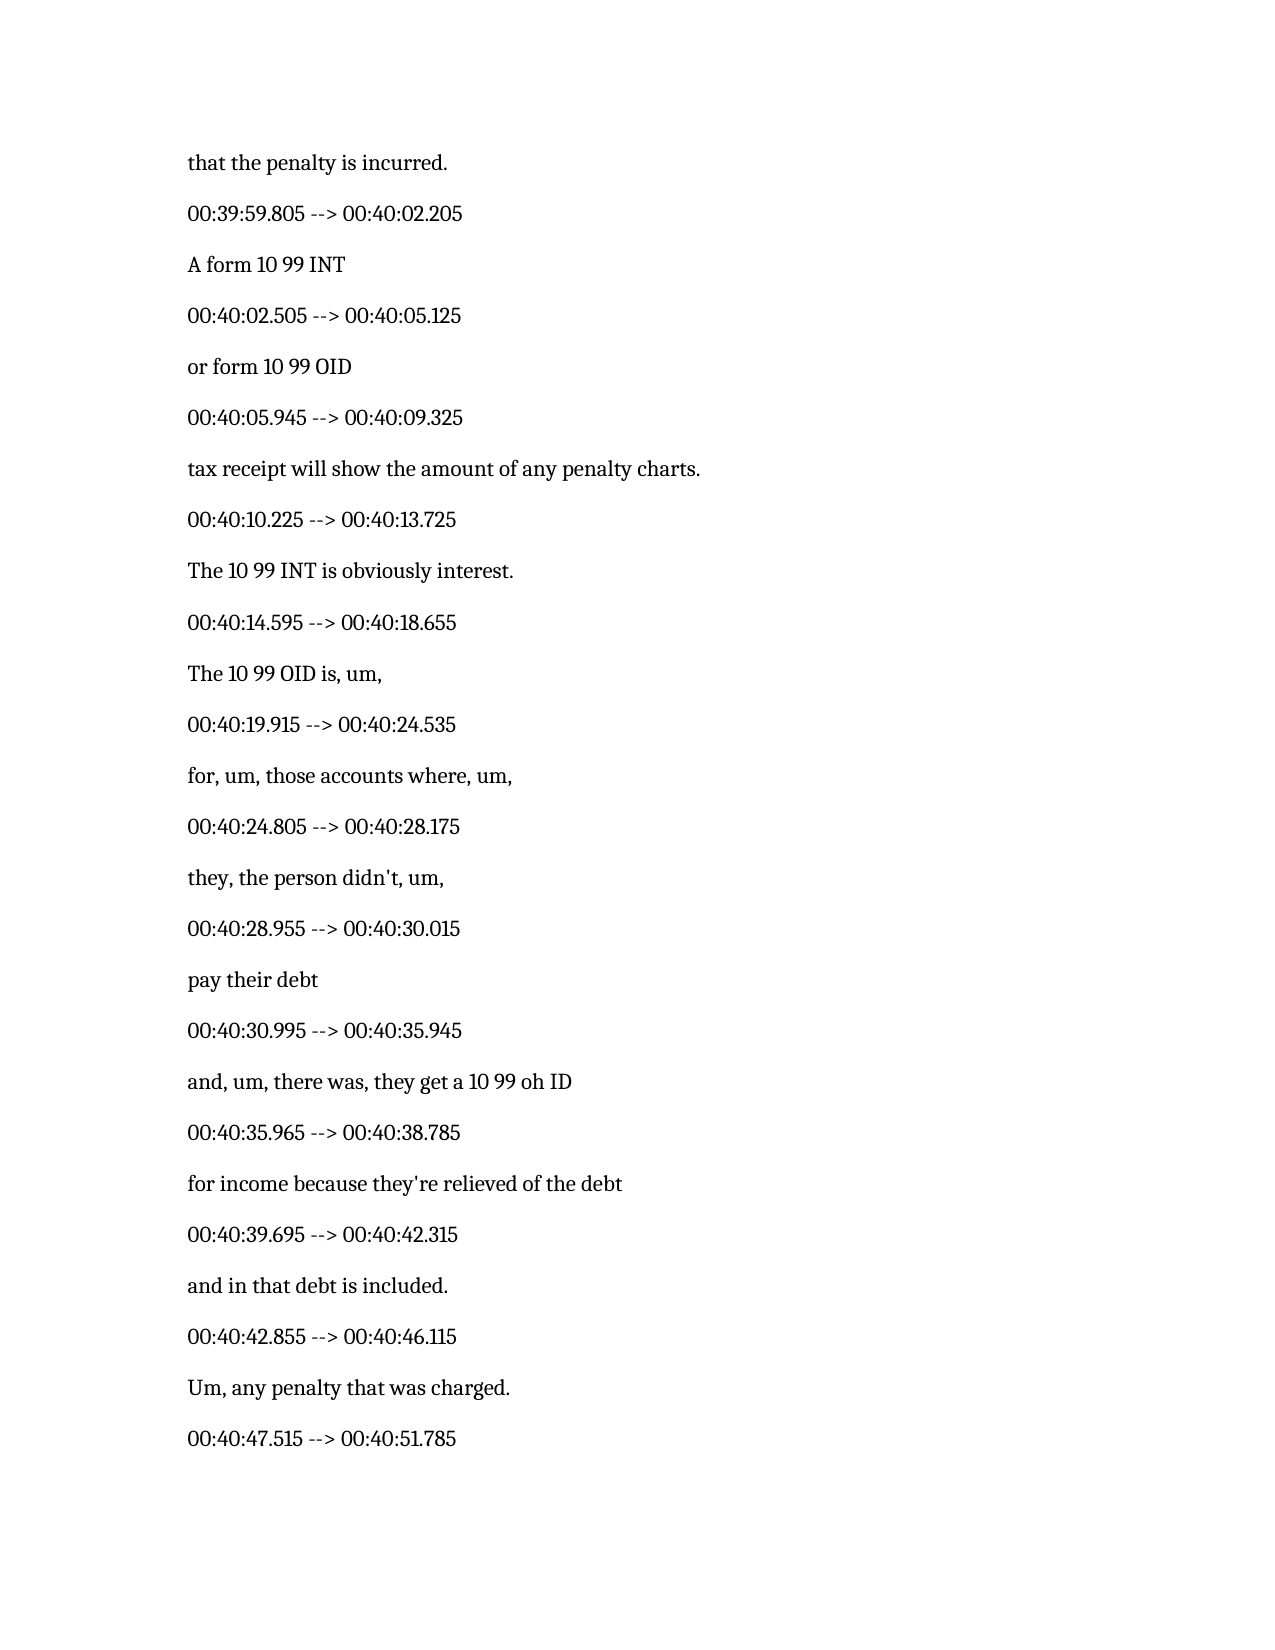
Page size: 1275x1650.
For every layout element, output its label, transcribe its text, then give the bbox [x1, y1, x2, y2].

text The 10 99 INT is obviously interest. [187, 558, 1087, 585]
text that the penalty is incurred. [187, 150, 1087, 176]
text The 10 99 OID is, um, [187, 660, 1087, 687]
text 00:40:35.965 --> 00:40:38.785 [187, 1120, 1087, 1146]
text 00:40:14.595 --> 00:40:18.655 [187, 609, 1087, 636]
text 00:40:47.515 --> 00:40:51.785 [187, 1426, 1087, 1452]
text or form 10 99 OID [187, 354, 1087, 381]
text 00:39:59.805 --> 00:40:02.205 [187, 201, 1087, 227]
text for income because they're relieved of the debt [187, 1171, 1087, 1197]
text 00:40:10.225 --> 00:40:13.725 [187, 507, 1087, 534]
text pay their debt [187, 967, 1087, 993]
text 00:40:42.855 --> 00:40:46.115 [187, 1324, 1087, 1350]
text 00:40:39.695 --> 00:40:42.315 [187, 1222, 1087, 1248]
text 00:40:19.915 --> 00:40:24.535 [187, 711, 1087, 738]
text 00:40:24.805 --> 00:40:28.175 [187, 813, 1087, 840]
text Um, any penalty that was charged. [187, 1375, 1087, 1401]
text for, um, those accounts where, um, [187, 762, 1087, 789]
text tax receipt will show the amount of any penalty charts. [187, 456, 1087, 483]
text 00:40:05.945 --> 00:40:09.325 [187, 405, 1087, 432]
text and in that debt is included. [187, 1273, 1087, 1299]
text A form 10 99 INT [187, 252, 1087, 278]
text and, um, there was, they get a 10 99 oh ID [187, 1069, 1087, 1095]
text 00:40:02.505 --> 00:40:05.125 [187, 303, 1087, 329]
text 00:40:28.955 --> 00:40:30.015 [187, 916, 1087, 942]
text they, the person didn't, um, [187, 864, 1087, 891]
text 00:40:30.995 --> 00:40:35.945 [187, 1018, 1087, 1044]
